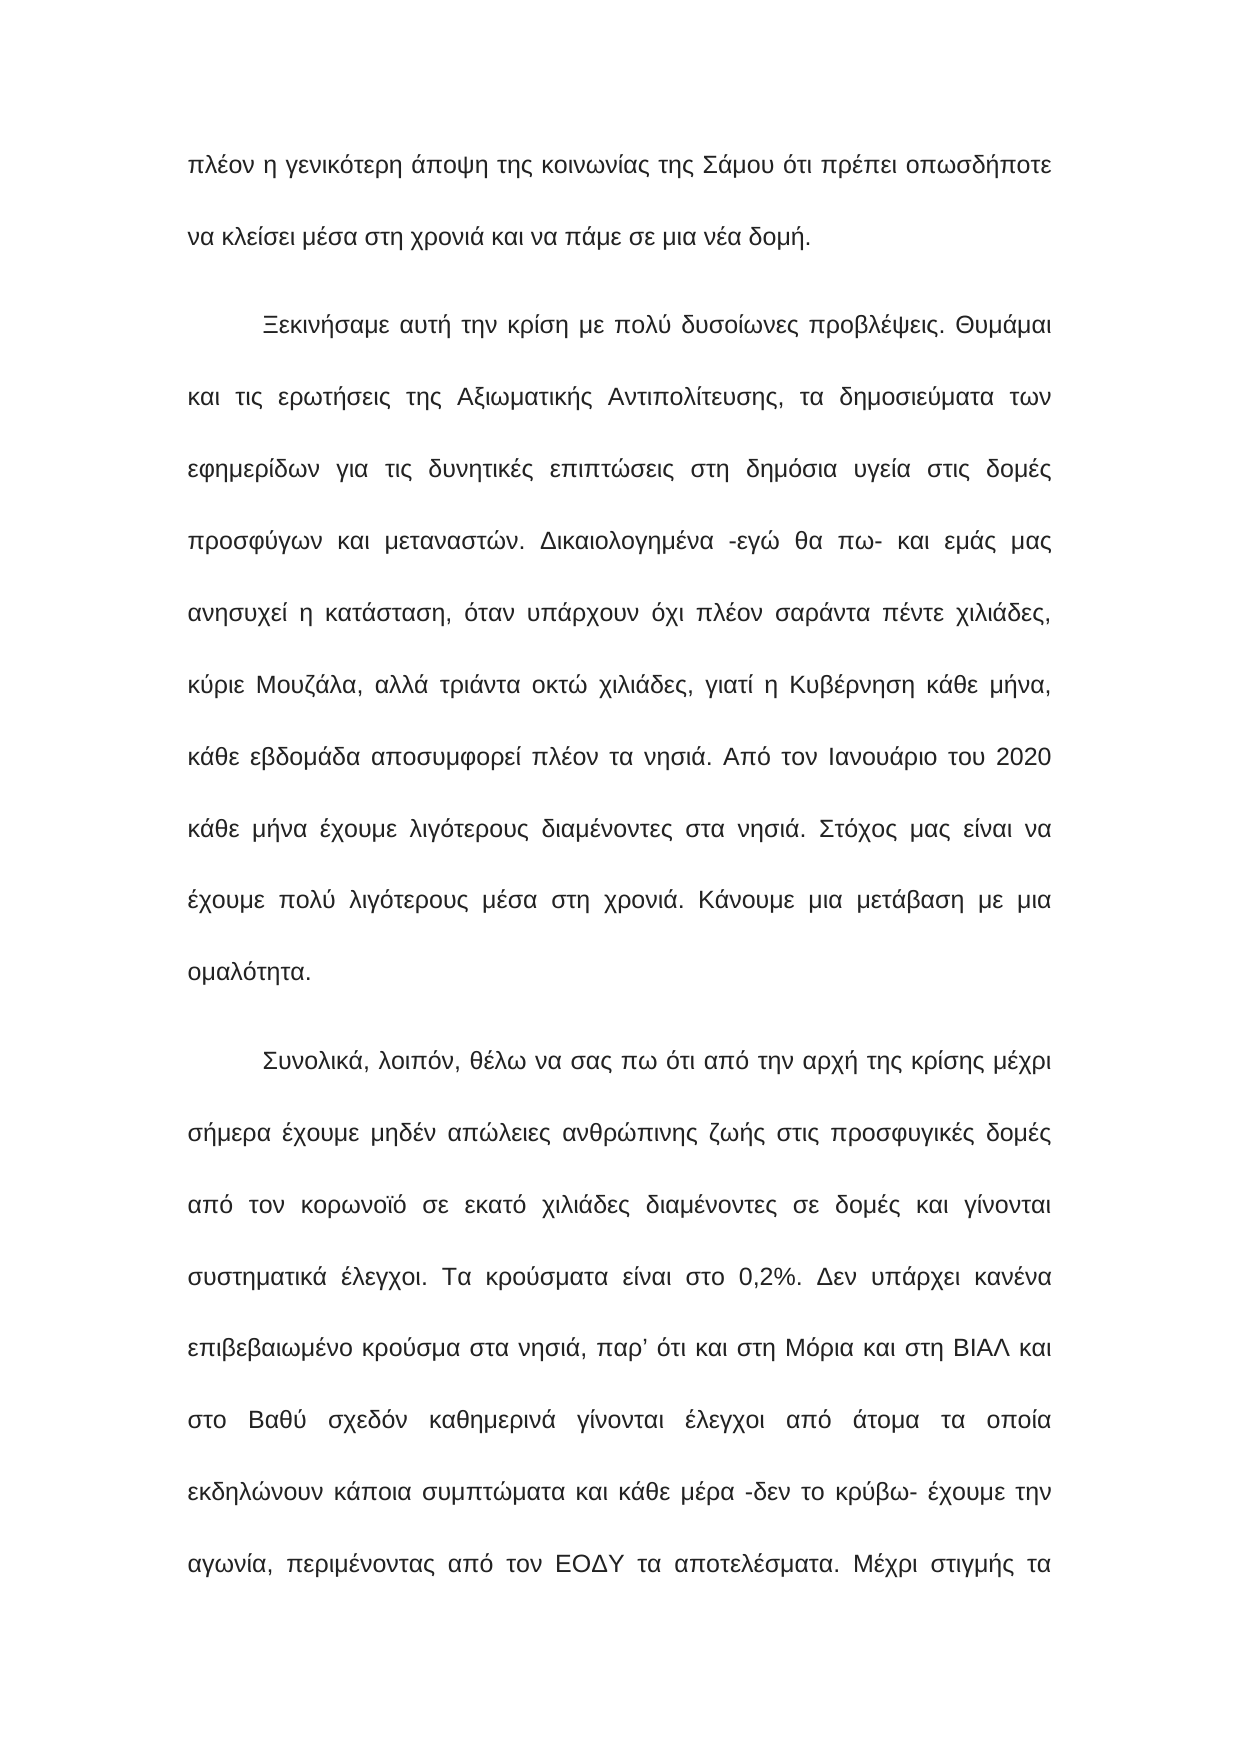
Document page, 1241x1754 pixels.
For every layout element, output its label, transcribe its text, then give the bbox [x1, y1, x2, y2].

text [187, 1046, 1053, 1578]
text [187, 150, 1053, 251]
text Ξεκινήσαμε αυτή την κρίση με πολύ δυσοίωνες προβλέψεις. Θυμάμαι και τις ερωτήσεις της Αξιωματικής Αντιπολίτευσης, τα δημοσιεύματα των εφημερίδων για τις δυνητικές επιπτώσεις στη δημόσια υγεία στις δομές προσφύγων και μεταναστών. Δικαιολογημένα -εγώ θα πω- και εμάς μας ανησυχεί η κατάσταση, όταν υπάρχουν όχι πλέον σαράντα πέντε χιλιάδες, κύριε Μουζάλα, αλλά τριάντα οκτώ χιλιάδες, γιατί η Κυβέρνηση κάθε μήνα, κάθε εβδομάδα αποσυμφορεί πλέον τα νησιά. Από τον Ιανουάριο του 2020 κάθε μήνα έχουμε λιγότερους διαμένοντες στα νησιά. Στόχος μας είναι να έχουμε πολύ λιγότερους μέσα στη χρονιά. Κάνουμε μια μετάβαση με μια ομαλότητα. [187, 310, 1053, 986]
